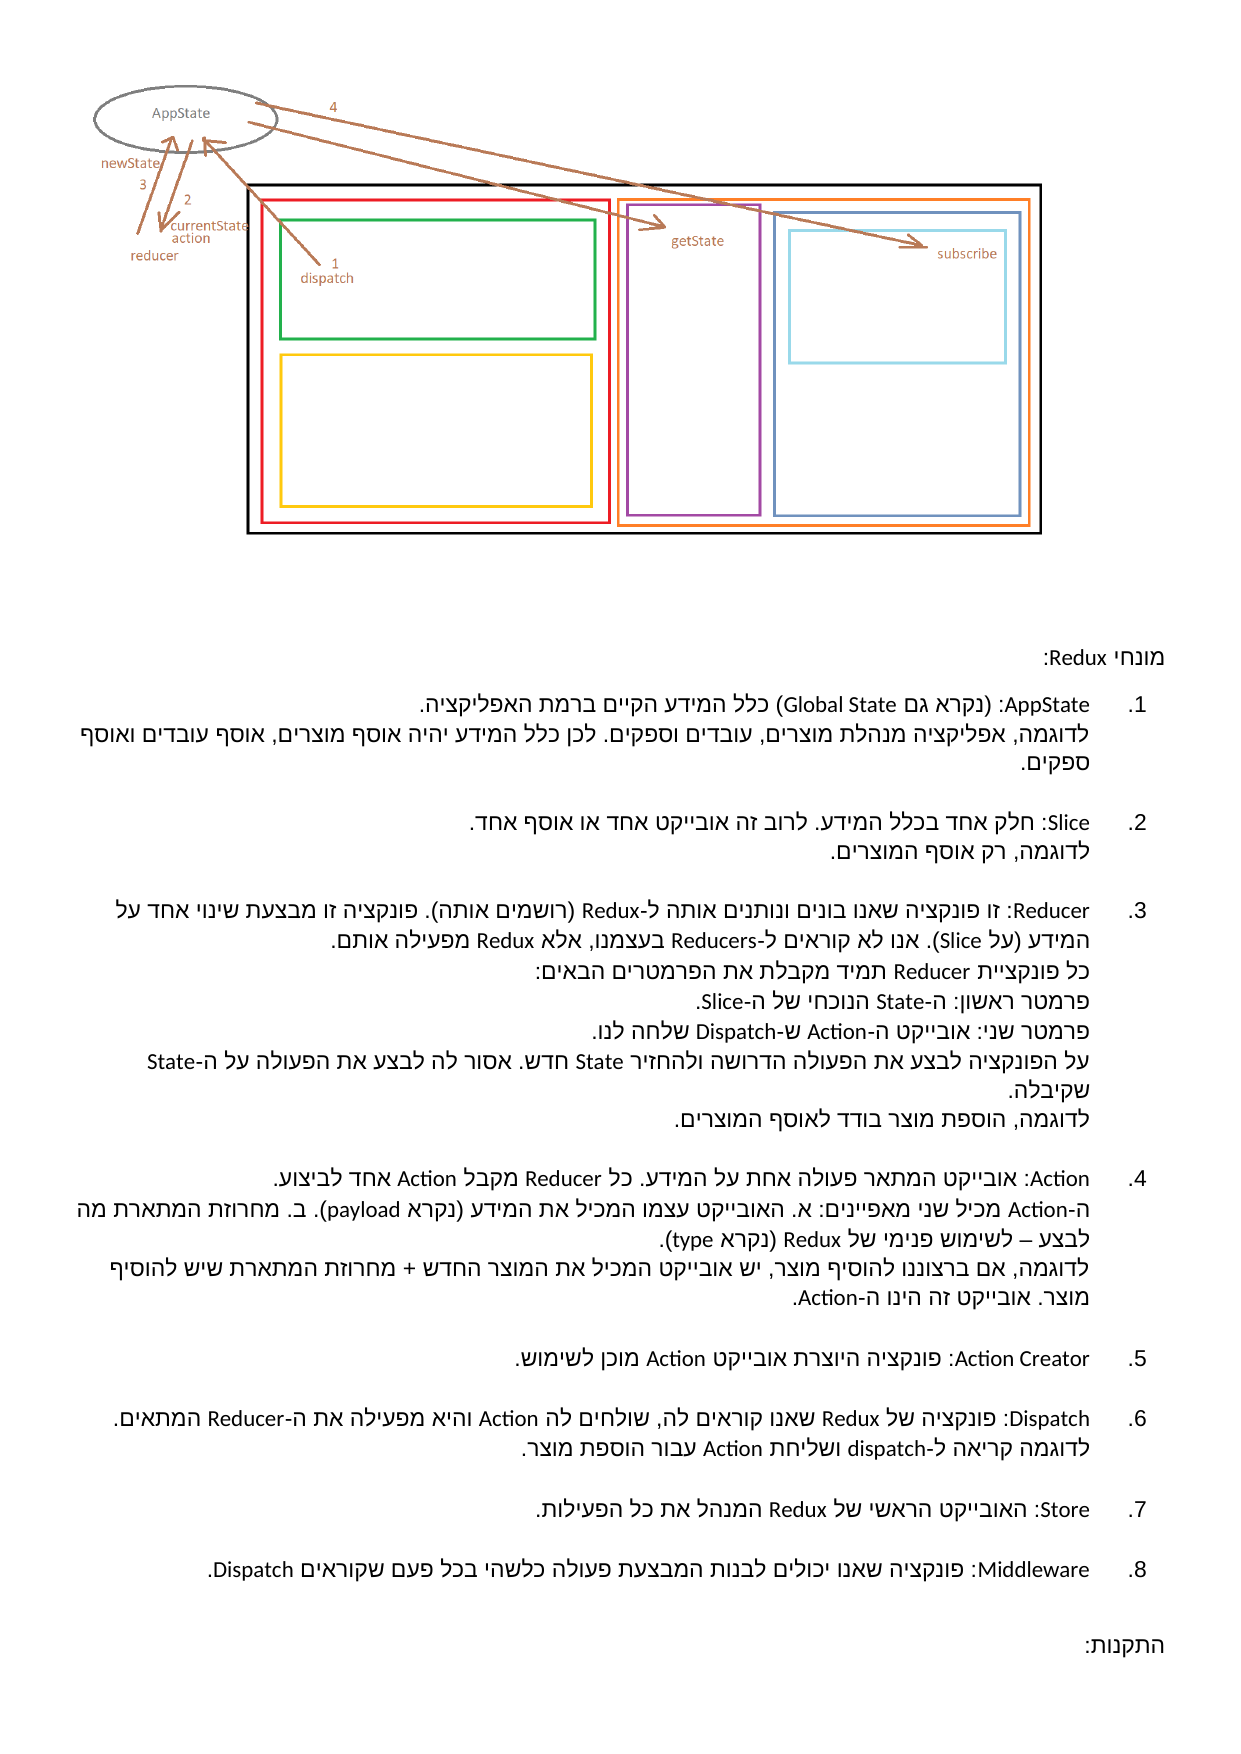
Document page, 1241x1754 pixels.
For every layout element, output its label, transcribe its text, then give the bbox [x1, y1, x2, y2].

list Store: האובייקט הראשי של Redux המנהל את כל הפעילות. [75, 1495, 1128, 1523]
list כל פונקציית Reducer תמיד מקבלת את הפרמטרים הבאים: [75, 957, 1090, 985]
list לדוגמה קריאה ל-dispatch ושליחת Action עבור הוספת מוצר. [75, 1434, 1090, 1463]
text מונחי Redux: [75, 643, 1165, 671]
list על הפונקציה לבצע את הפעולה הדרושה ולהחזיר State חדש. אסור לה לבצע את הפעולה על ה-State שקיבלה. [75, 1047, 1090, 1104]
list לדוגמה, הוספת מוצר בודד לאוסף המוצרים. [75, 1106, 1090, 1132]
list לדוגמה, רק אוסף המוצרים. [75, 838, 1090, 864]
list Action Creator: פונקציה היוצרת אובייקט Action מוכן לשימוש. [75, 1344, 1128, 1372]
list לדוגמה, אפליקציה מנהלת מוצרים, עובדים וספקים. לכן כלל המידע יהיה אוסף מוצרים, אוסף עובדים ואוסף ספקים. [75, 721, 1090, 775]
list לדוגמה, אם ברצוננו להוסיף מוצר, יש אובייקט המכיל את המוצר החדש + מחרוזת המתארת שיש להוסיף מוצר. אובייקט זה הינו ה-Action. [75, 1255, 1090, 1312]
list Action: אובייקט המתאר פעולה אחת על המידע. כל Reducer מקבל Action אחד לביצוע. [75, 1164, 1128, 1193]
list פרמטר ראשון: ה-State הנוכחי של ה-Slice. [75, 987, 1090, 1015]
list ה-Action מכיל שני מאפיינים: א. האובייקט עצמו המכיל את המידע (נקרא payload). ב. מחרוזת המתארת מה לבצע – לשימוש פנימי של Redux (נקרא type). [75, 1195, 1090, 1253]
list פרמטר שני: אובייקט ה-Action ש-Dispatch שלחה לנו. [75, 1017, 1090, 1045]
list AppState: (נקרא גם Global State) כלל המידע הקיים ברמת האפליקציה. [75, 690, 1128, 718]
list Slice: חלק אחד בכלל המידע. לרוב זה אובייקט אחד או אוסף אחד. [75, 808, 1128, 836]
list Middleware: פונקציה שאנו יכולים לבנות המבצעת פעולה כלשהי בכל פעם שקוראים Dispatch. [75, 1555, 1128, 1583]
picture [75, 75, 1165, 578]
list Dispatch: פונקציה של Redux שאנו קוראים לה, שולחים לה Action והיא מפעילה את ה-Reducer המתאים. [75, 1404, 1128, 1432]
list Reducer: זו פונקציה שאנו בונים ונותנים אותה ל-Redux (רושמים אותה). פונקציה זו מבצעת שינוי אחד על המידע (על Slice). אנו לא קוראים ל-Reducers בעצמנו, אלא Redux מפעילה אותם. [75, 896, 1128, 954]
text התקנות: [75, 1632, 1165, 1659]
